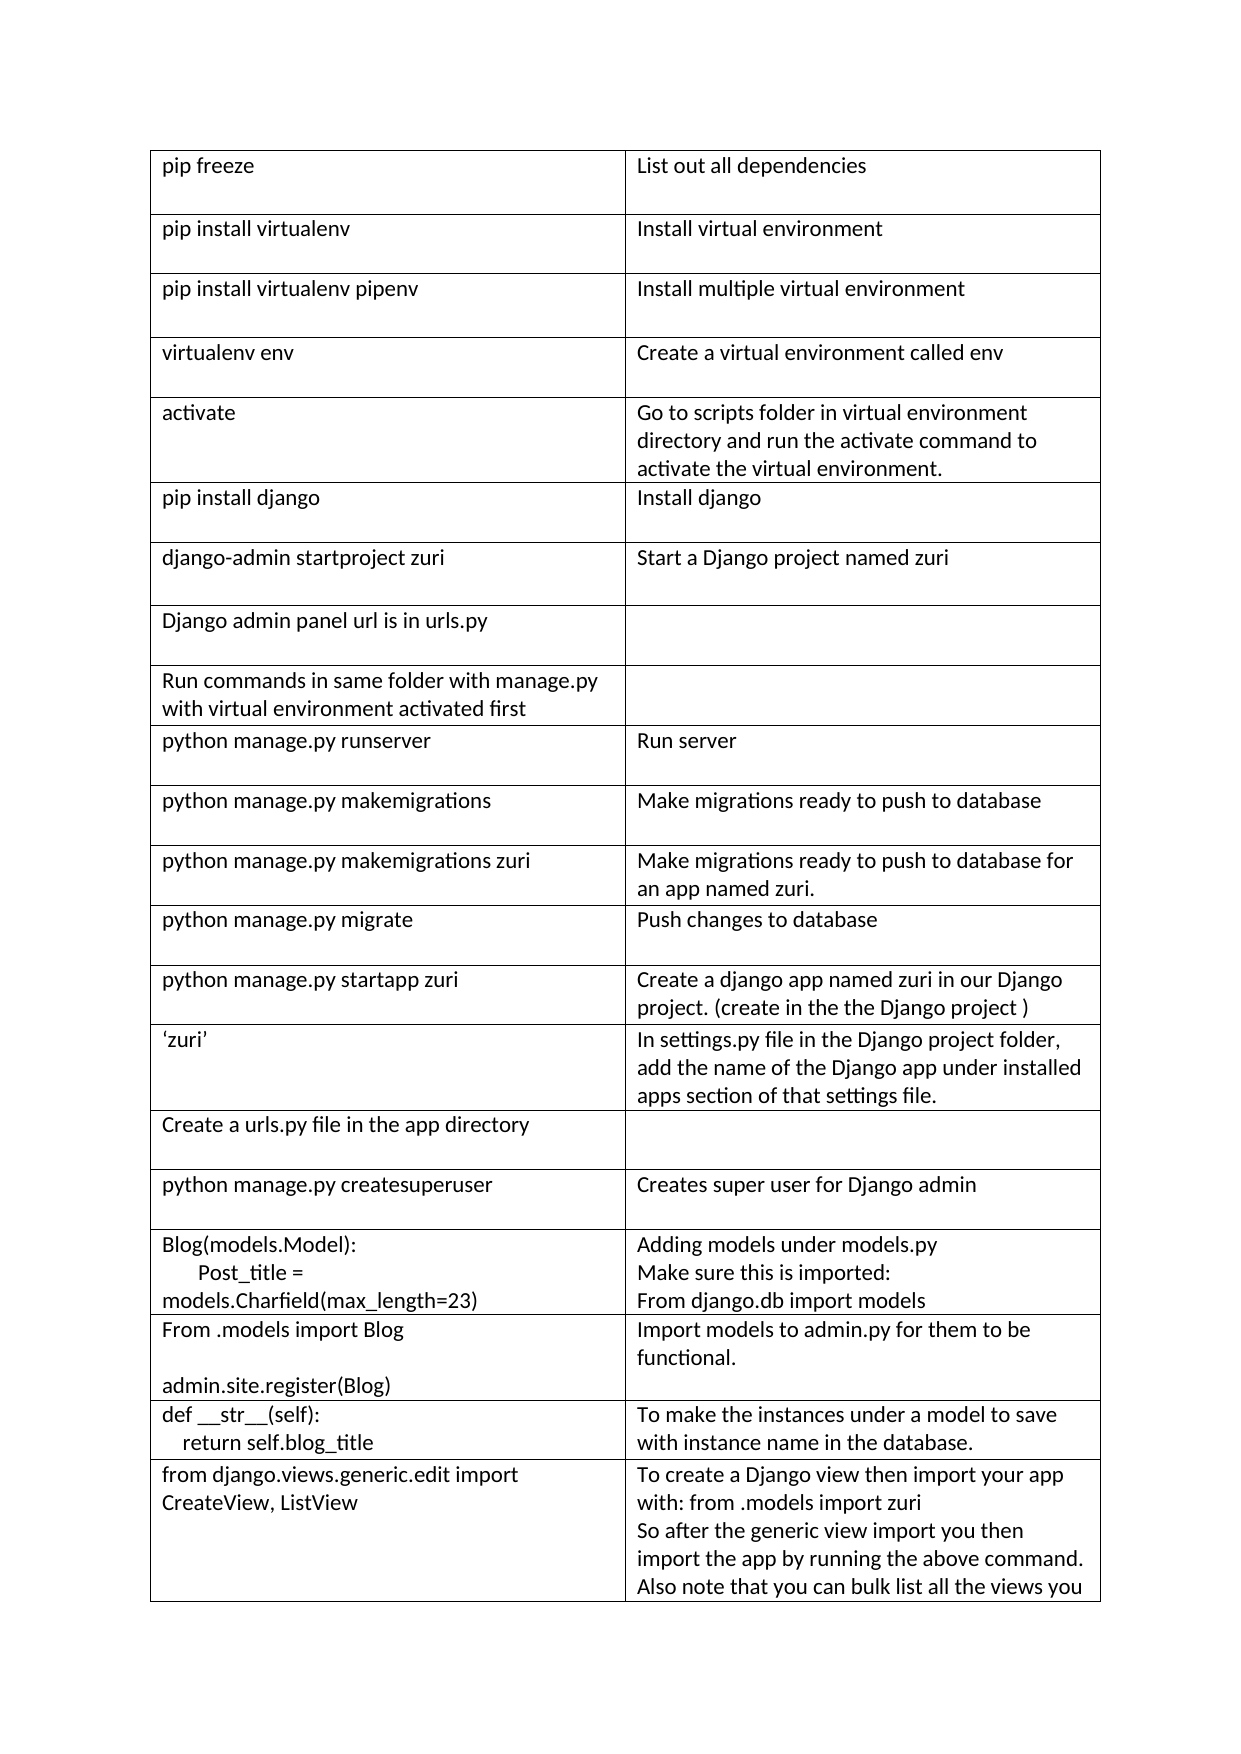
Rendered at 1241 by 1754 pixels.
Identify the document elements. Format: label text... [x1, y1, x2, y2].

table_cell Create a urls.py file in the app directory [151, 1111, 625, 1169]
table_cell Creates super user for Django admin [626, 1170, 1100, 1229]
table_cell pip install virtualenv [151, 215, 625, 273]
table_cell Blog(models.Model): Post_title = models.Charfield(max_length=23) [151, 1230, 625, 1314]
table_cell python manage.py startapp zuri [151, 966, 625, 1024]
table_cell django-admin startproject zuri [151, 543, 625, 605]
table_cell Go to scripts folder in virtual environment directory and run the activate command to activate the virtual environment. [626, 398, 1100, 482]
table_cell Make migrations ready to push to database for an app named zuri. [626, 846, 1100, 904]
table_cell [626, 666, 1100, 725]
table_cell python manage.py migrate [151, 906, 625, 964]
table_cell Create a django app named zuri in our Django project. (create in the the Django project ) [626, 966, 1100, 1024]
table_cell Create a virtual environment called env [626, 338, 1100, 397]
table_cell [626, 1460, 1100, 1601]
table_cell activate [151, 398, 625, 482]
table_cell python manage.py runserver [151, 726, 625, 785]
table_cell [151, 1460, 625, 1601]
table_cell [626, 606, 1100, 665]
table_cell Run server [626, 726, 1100, 785]
table_cell Make migrations ready to push to database [626, 786, 1100, 845]
table_cell [626, 1111, 1100, 1169]
table_cell Adding models under models.py Make sure this is imported: From django.db import models [626, 1230, 1100, 1314]
table_cell python manage.py createsuperuser [151, 1170, 625, 1229]
table_cell Import models to admin.py for them to be functional. [626, 1315, 1100, 1399]
table_cell def __str__(self): return self.blog_title [151, 1401, 625, 1459]
table_header List out all dependencies [626, 151, 1100, 213]
table_cell pip install django [151, 483, 625, 542]
table_cell From .models import Blog admin.site.register(Blog) [151, 1315, 625, 1399]
table_cell virtualenv env [151, 338, 625, 397]
table_cell ‘zuri’ [151, 1025, 625, 1109]
table_cell python manage.py makemigrations [151, 786, 625, 845]
table_cell Install virtual environment [626, 215, 1100, 273]
table_header pip freeze [151, 151, 625, 213]
table_cell Start a Django project named zuri [626, 543, 1100, 605]
table_cell pip install virtualenv pipenv [151, 274, 625, 337]
table_cell Push changes to database [626, 906, 1100, 964]
table_cell Run commands in same folder with manage.py with virtual environment activated first [151, 666, 625, 725]
table_cell In settings.py file in the Django project folder, add the name of the Django app under installed apps section of that settings file. [626, 1025, 1100, 1109]
table_cell python manage.py makemigrations zuri [151, 846, 625, 904]
table_cell Install multiple virtual environment [626, 274, 1100, 337]
table_cell To make the instances under a model to save with instance name in the database. [626, 1401, 1100, 1459]
table_cell Django admin panel url is in urls.py [151, 606, 625, 665]
table_cell Install django [626, 483, 1100, 542]
